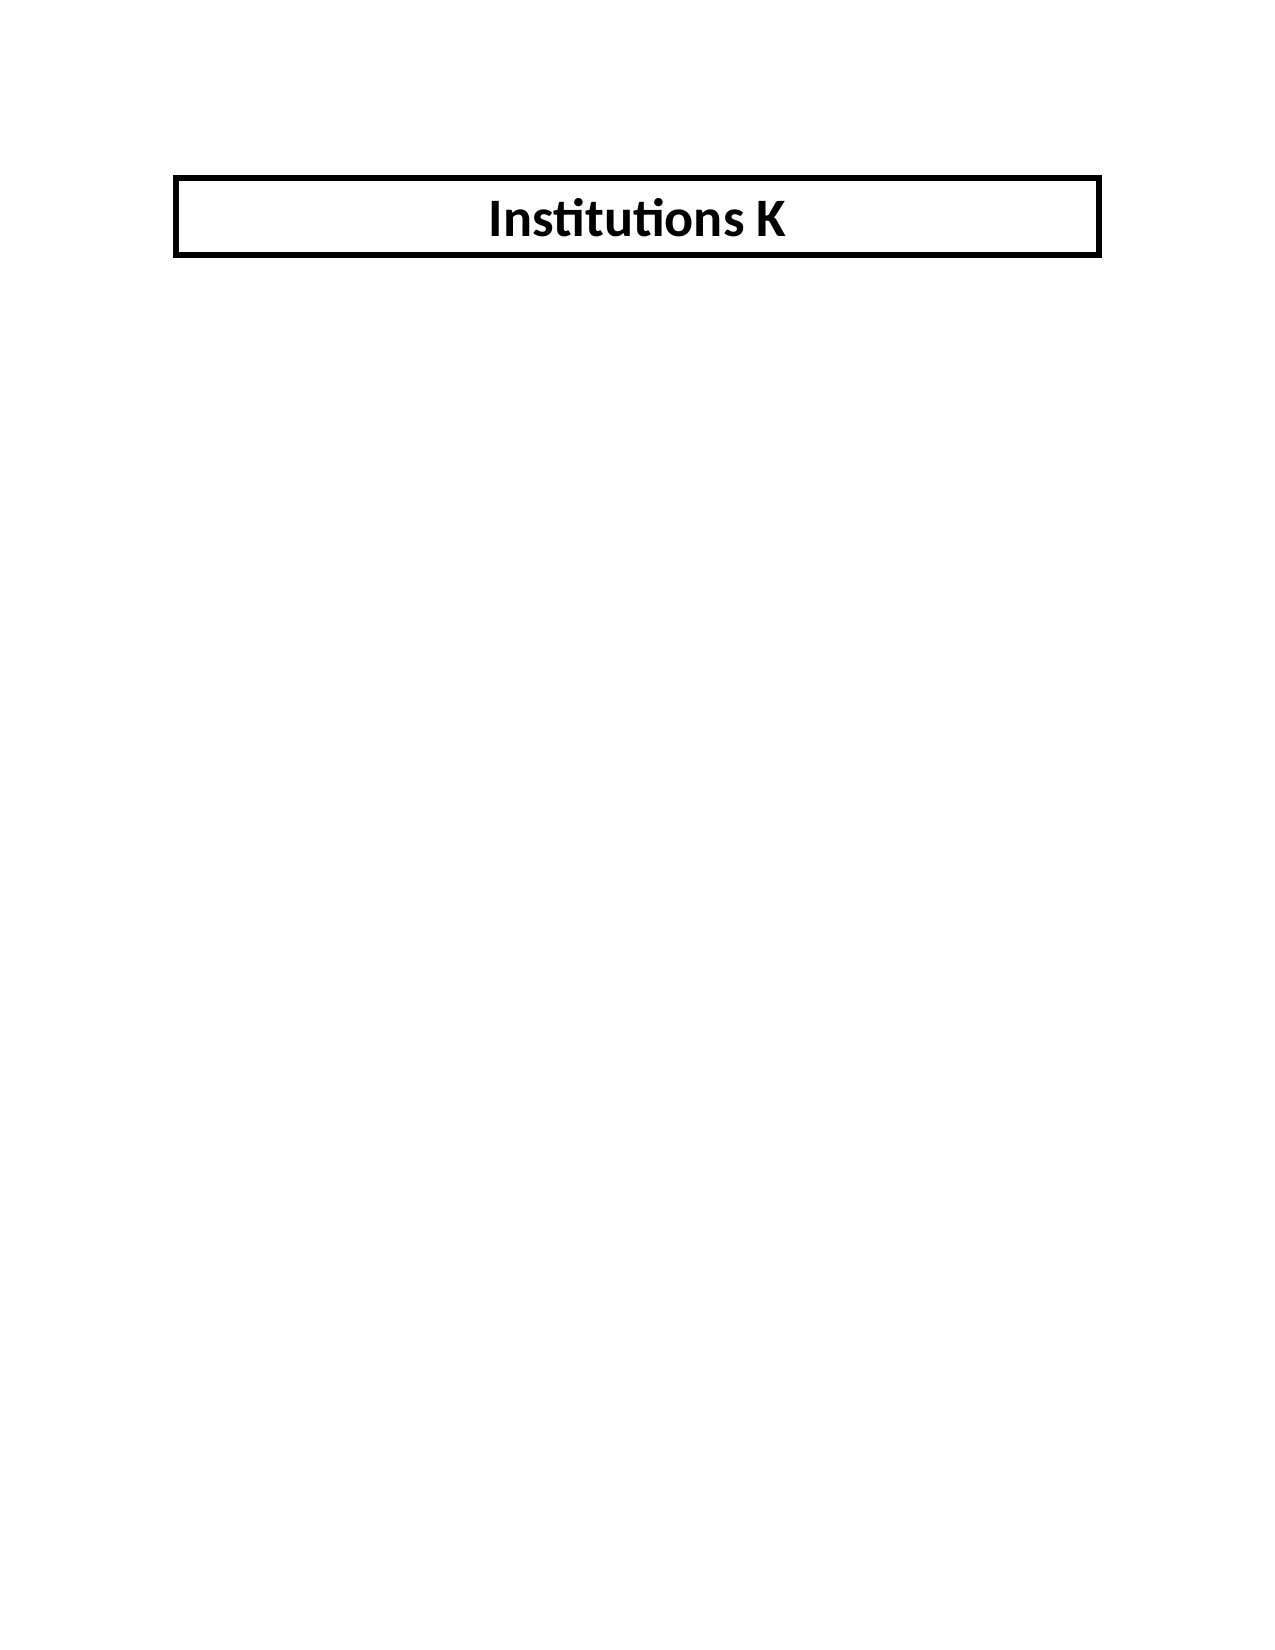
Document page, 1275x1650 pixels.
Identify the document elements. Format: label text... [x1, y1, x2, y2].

subtitle Institutions K [179, 181, 1096, 252]
